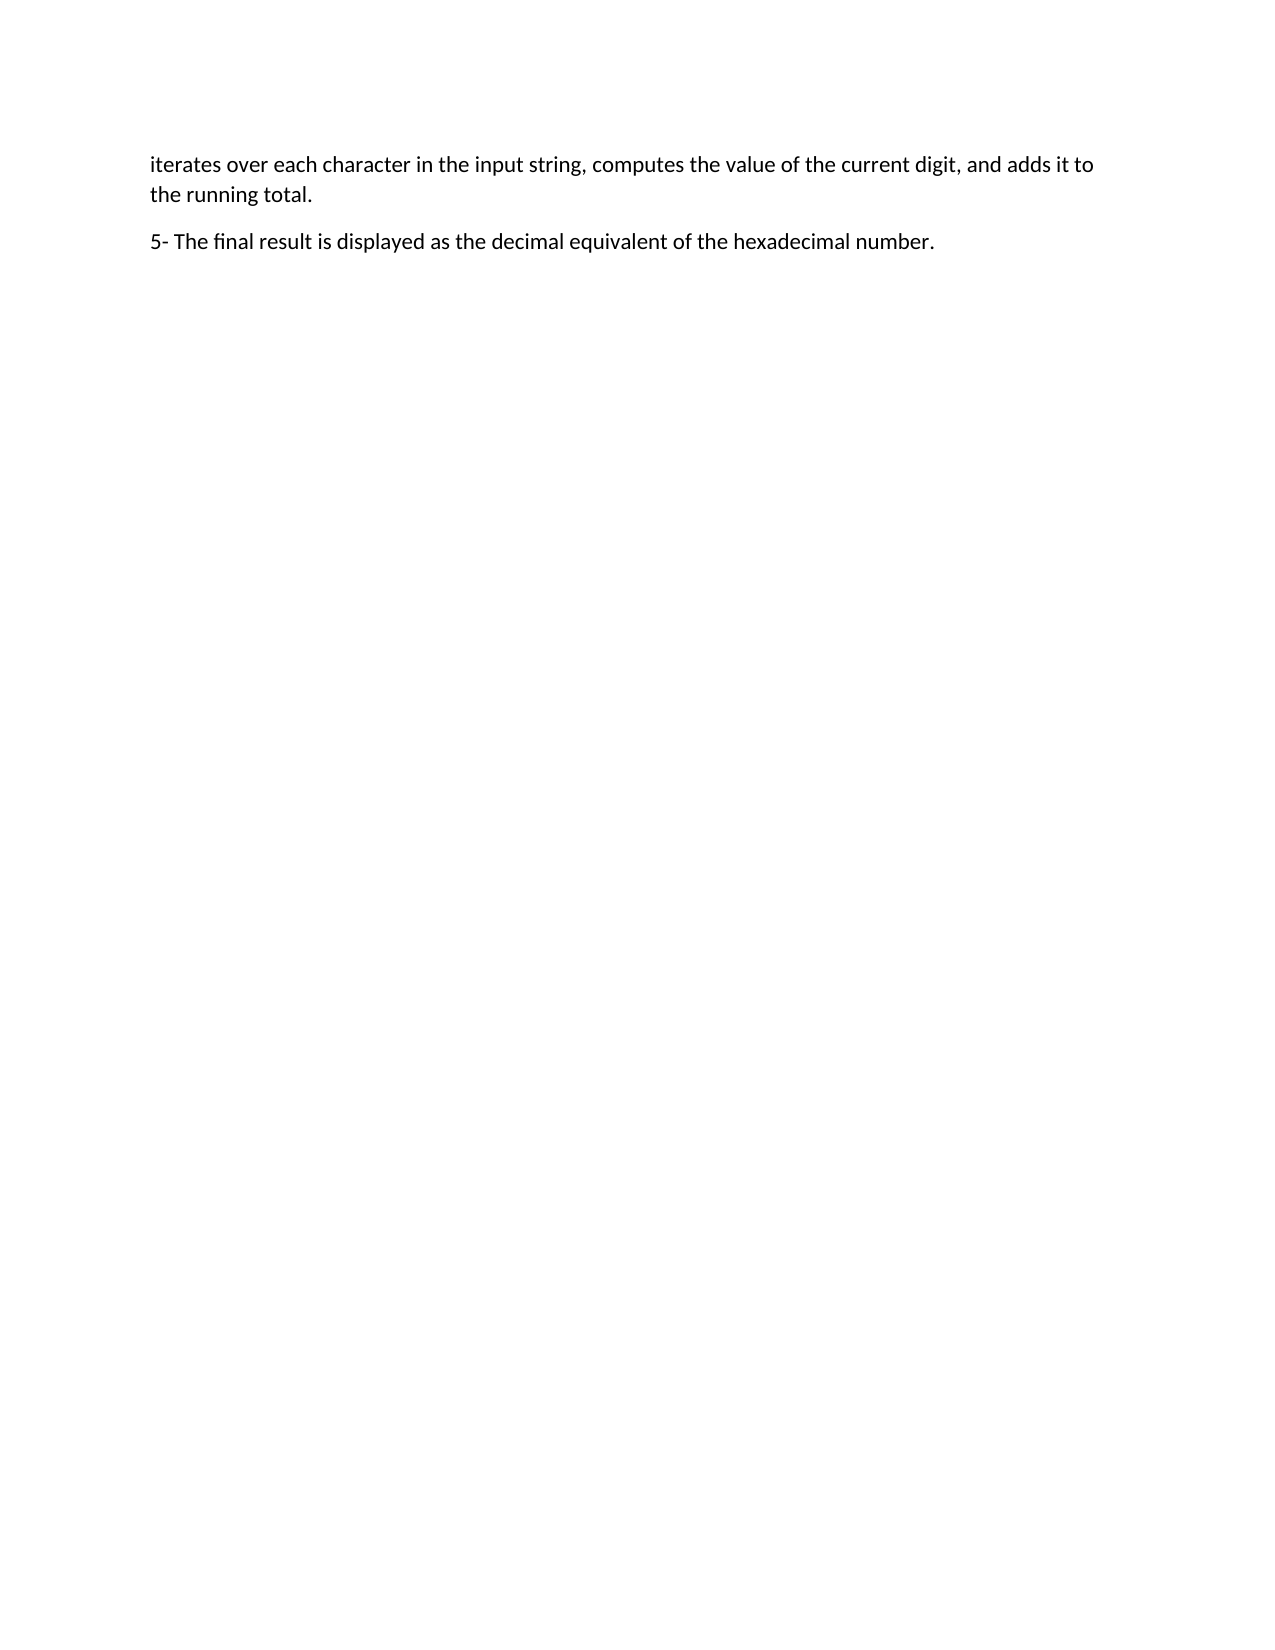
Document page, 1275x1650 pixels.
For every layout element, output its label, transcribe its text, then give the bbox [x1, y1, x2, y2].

text 5- The final result is displayed as the decimal equivalent of the hexadecimal number. [150, 227, 1125, 255]
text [150, 150, 1125, 208]
